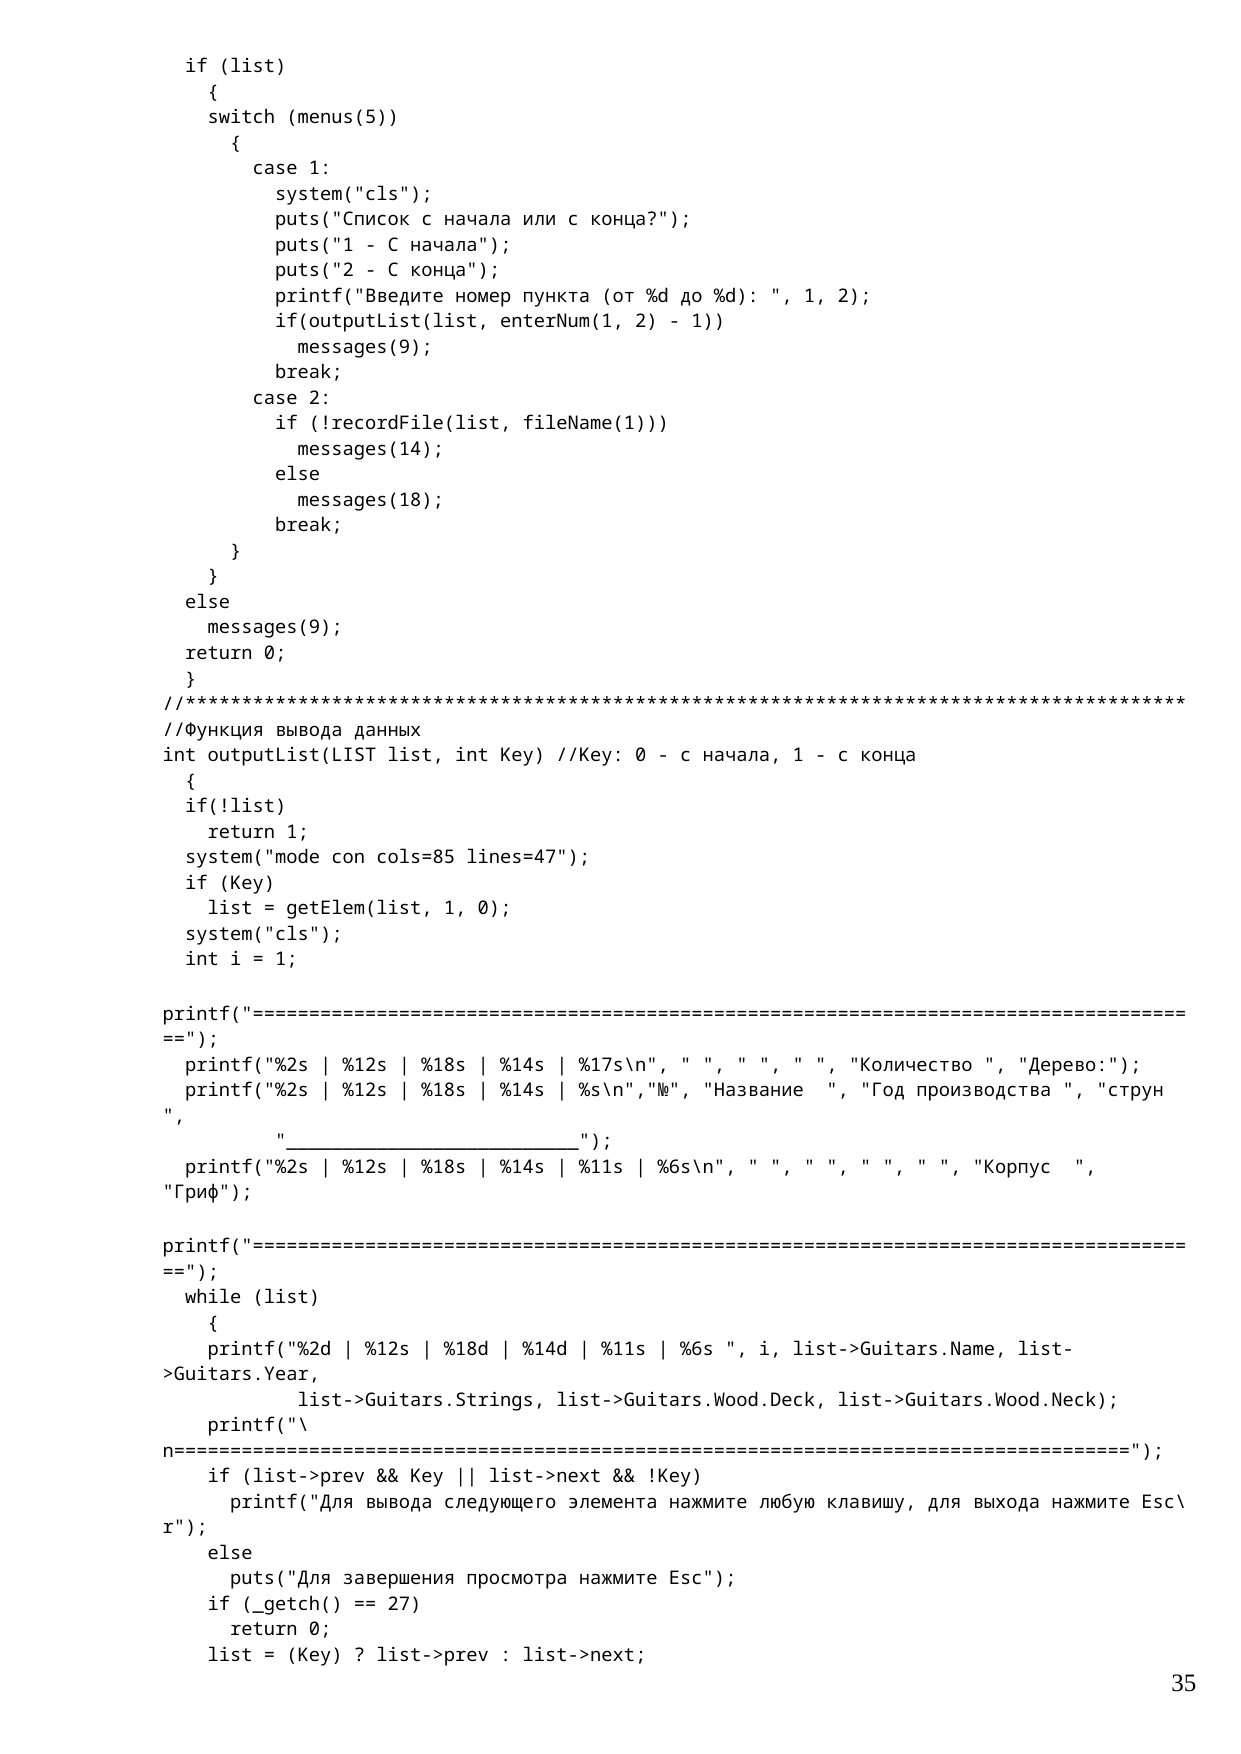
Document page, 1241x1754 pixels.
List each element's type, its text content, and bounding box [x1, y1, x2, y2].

text printf("Введите номер пункта (от %d до %d): ", 1, 2); [162, 282, 1196, 308]
text } [162, 563, 1196, 588]
text messages(9); [162, 614, 1196, 639]
text { [162, 1309, 1196, 1335]
text { [162, 78, 1196, 103]
text messages(18); [162, 486, 1196, 512]
text { [162, 129, 1196, 154]
text int outputList(LIST list, int Key) //Key: 0 - с начала, 1 - с конца [162, 741, 1196, 767]
text if(!list) [162, 792, 1196, 818]
text if(outputList(list, enterNum(1, 2) - 1)) [162, 308, 1196, 333]
text messages(9); [162, 333, 1196, 359]
text "__________________________"); [162, 1127, 1196, 1153]
text return 1; [162, 818, 1196, 843]
text switch (menus(5)) [162, 103, 1196, 129]
text printf("%2d | %12s | %18d | %14d | %11s | %6s ", i, list->Guitars.Name, list->Guitars.Year, [162, 1335, 1196, 1386]
text else [162, 588, 1196, 614]
text //Функция вывода данных [162, 716, 1196, 741]
text printf("\n====================================================================================="); [162, 1411, 1196, 1462]
text printf("%2s | %12s | %18s | %14s | %s\n","№", "Название ", "Год производства ", "струн ", [162, 1076, 1196, 1127]
text if (!recordFile(list, fileName(1))) [162, 410, 1196, 435]
text } [162, 537, 1196, 563]
text list = (Key) ? list->prev : list->next; [162, 1641, 1196, 1667]
text case 2: [162, 384, 1196, 410]
text puts("2 - С конца"); [162, 257, 1196, 282]
text { [162, 767, 1196, 792]
text break; [162, 359, 1196, 384]
text list->Guitars.Strings, list->Guitars.Wood.Deck, list->Guitars.Wood.Neck); [162, 1386, 1196, 1411]
text while (list) [162, 1284, 1196, 1309]
text return 0; [162, 639, 1196, 665]
text else [162, 461, 1196, 486]
text if (list) [162, 52, 1196, 78]
text printf("====================================================================================="); [162, 971, 1196, 1051]
text puts("Список с начала или с конца?"); [162, 206, 1196, 231]
text list = getElem(list, 1, 0); [162, 894, 1196, 920]
text puts("1 - С начала"); [162, 231, 1196, 257]
text if (Key) [162, 869, 1196, 894]
text else [162, 1539, 1196, 1564]
text printf("====================================================================================="); [162, 1204, 1196, 1284]
text case 1: [162, 154, 1196, 180]
text if (_getch() == 27) [162, 1590, 1196, 1616]
text printf("Для вывода следующего элемента нажмите любую клавишу, для выхода нажмите Esc\r"); [162, 1488, 1196, 1539]
text system("mode con cols=85 lines=47"); [162, 843, 1196, 869]
text } [162, 665, 1196, 690]
text printf("%2s | %12s | %18s | %14s | %11s | %6s\n", " ", " ", " ", " ", "Корпус ", "Гриф"); [162, 1153, 1196, 1204]
text puts("Для завершения просмотра нажмите Esc"); [162, 1564, 1196, 1590]
text printf("%2s | %12s | %18s | %14s | %17s\n", " ", " ", " ", "Количество ", "Дерево:"); [162, 1051, 1196, 1076]
text if (list->prev && Key || list->next && !Key) [162, 1462, 1196, 1488]
text messages(14); [162, 435, 1196, 461]
text //***************************************************************************************** [162, 690, 1196, 716]
text system("cls"); [162, 920, 1196, 946]
text return 0; [162, 1616, 1196, 1641]
text int i = 1; [162, 946, 1196, 971]
text break; [162, 512, 1196, 537]
text system("cls"); [162, 180, 1196, 206]
